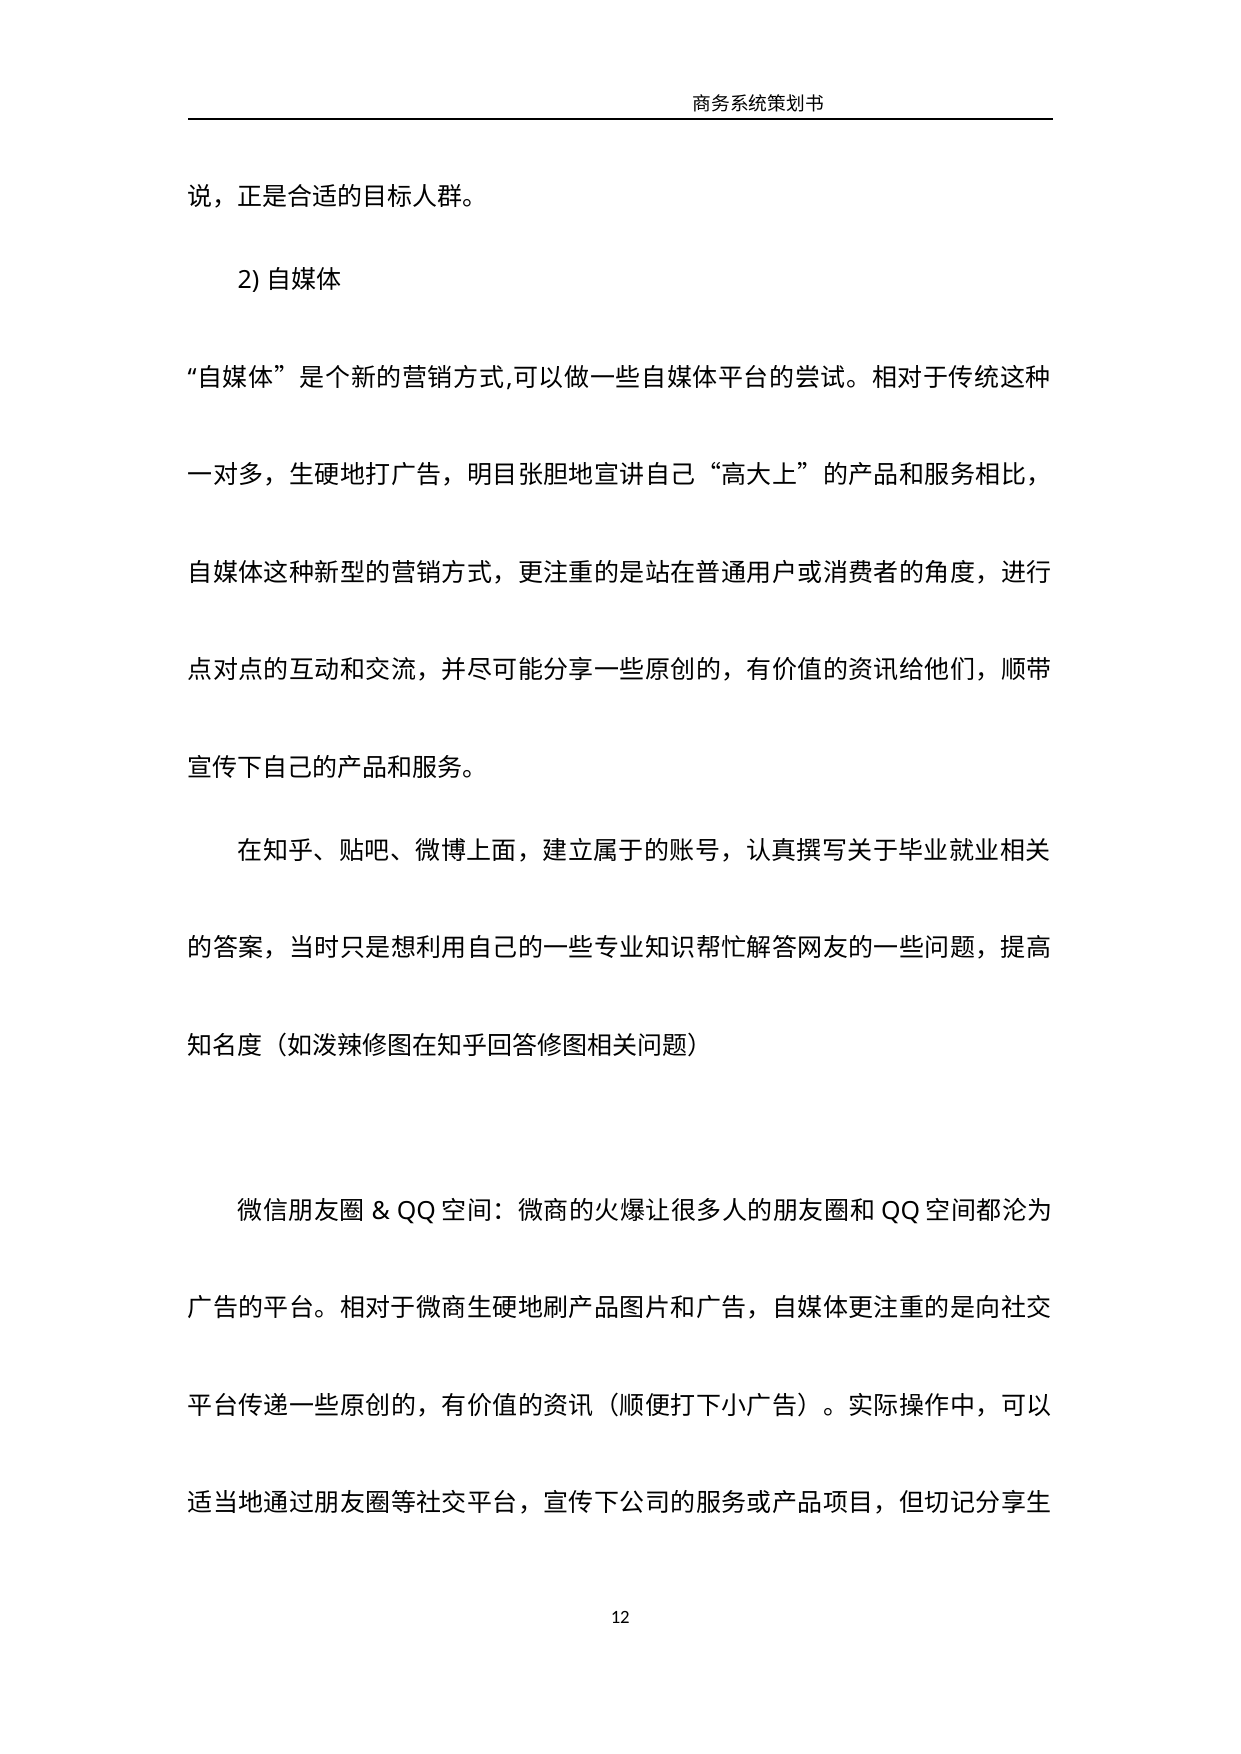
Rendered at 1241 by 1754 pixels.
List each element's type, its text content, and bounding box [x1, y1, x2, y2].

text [187, 1176, 1053, 1533]
text 在知乎、贴吧、微博上面，建立属于的账号，认真撰写关于毕业就业相关的答案，当时只是想利用自己的一些专业知识帮忙解答网友的一些问题，提高知名度（如泼辣修图在知乎回答修图相关问题） [187, 816, 1053, 1076]
text 2) 自媒体 “自媒体”是个新的营销方式,可以做一些自媒体平台的尝试。相对于传统这种一对多，生硬地打广告，明目张胆地宣讲自己“高大上”的产品和服务相比，自媒体这种新型的营销方式，更注重的是站在普通用户或消费者的角度，进行点对点的互动和交流，并尽可能分享一些原创的，有价值的资讯给他们，顺带宣传下自己的产品和服务。 [187, 245, 1053, 798]
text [187, 162, 1053, 227]
